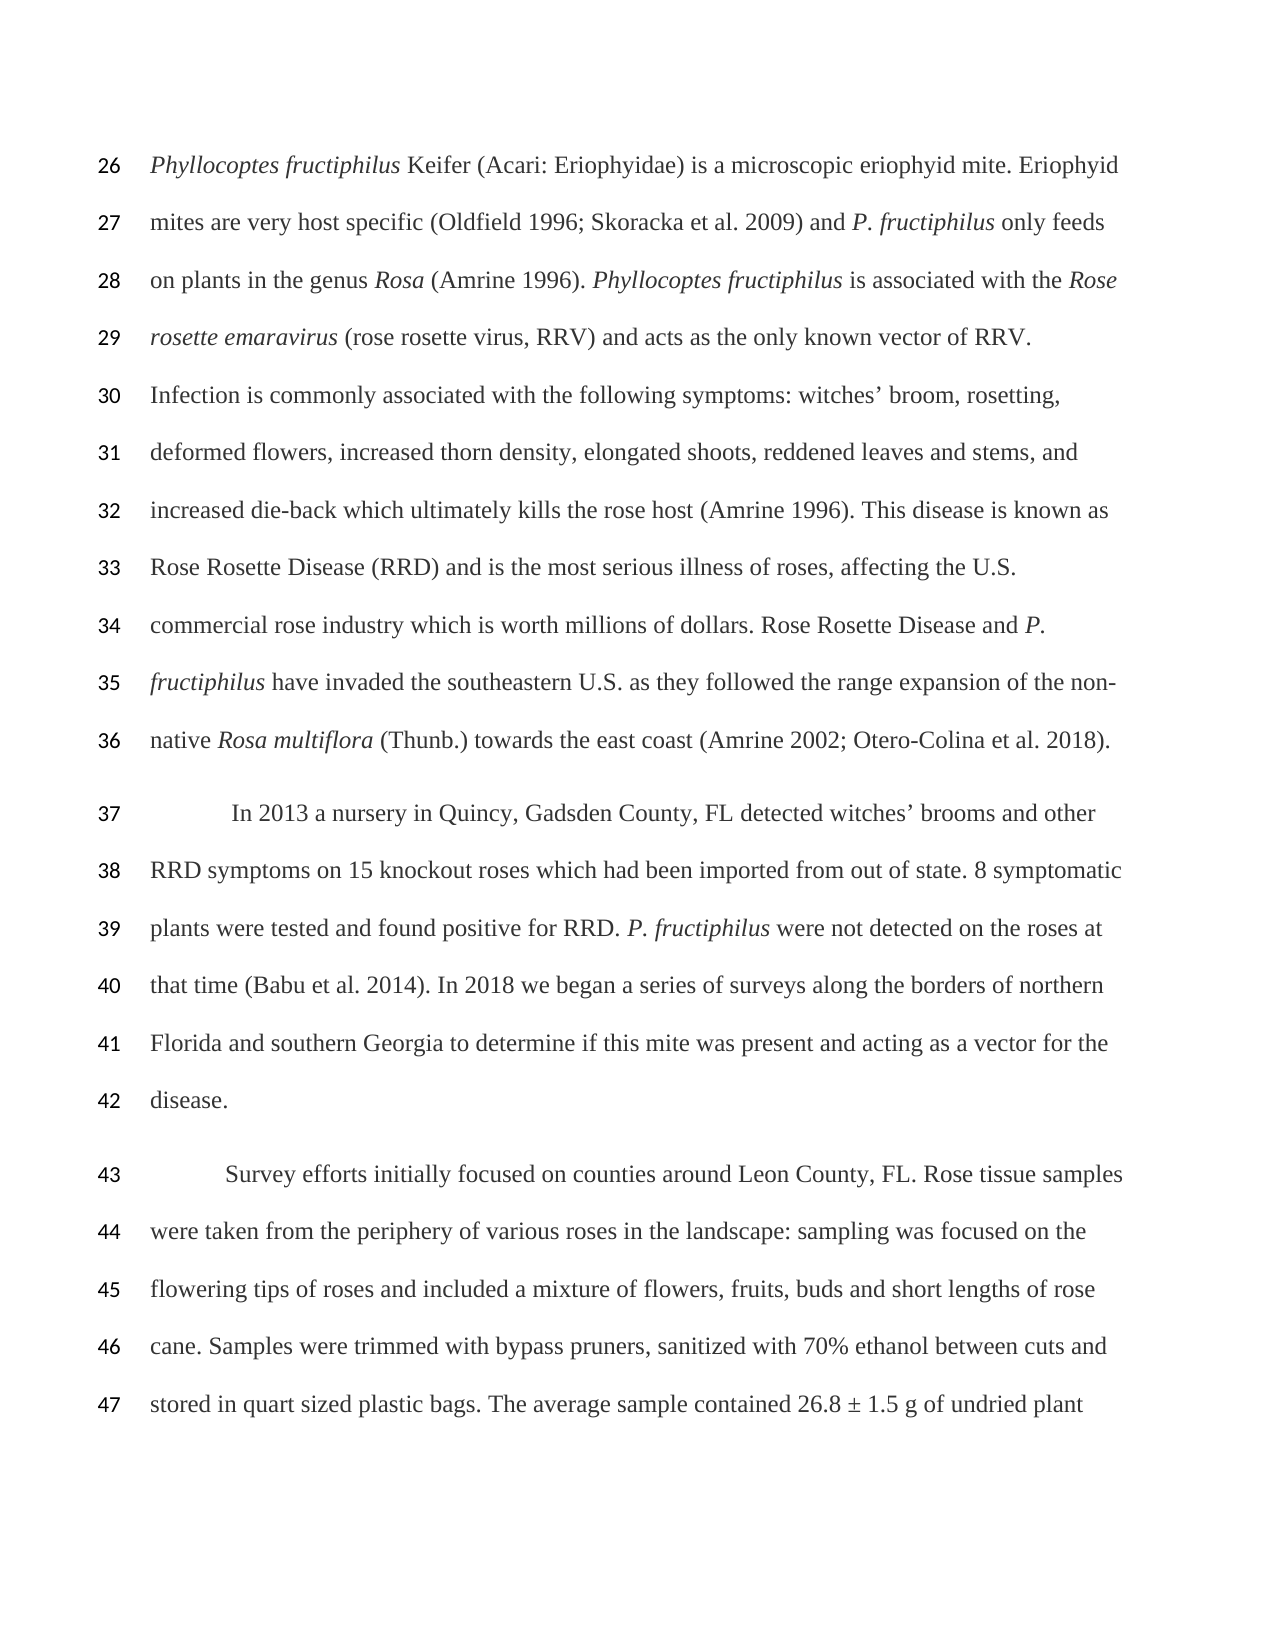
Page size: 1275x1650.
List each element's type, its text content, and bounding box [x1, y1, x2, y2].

text Phyllocoptes fructiphilus Keifer (Acari: Eriophyidae) is a microscopic eriophyid mite. Eriophyid mites are very host specific (Oldfield 1996; Skoracka et al. 2009) and P. fructiphilus only feeds on plants in the genus Rosa (Amrine 1996). Phyllocoptes fructiphilus is associated with the Rose rosette emaravirus (rose rosette virus, RRV) and acts as the only known vector of RRV. Infection is commonly associated with the following symptoms: witches’ broom, rosetting, deformed flowers, increased thorn density, elongated shoots, reddened leaves and stems, and increased die-back which ultimately kills the rose host (Amrine 1996). This disease is known as Rose Rosette Disease (RRD) and is the most serious illness of roses, affecting the U.S. commercial rose industry which is worth millions of dollars. Rose Rosette Disease and P. fructiphilus have invaded the southeastern U.S. as they followed the range expansion of the non-native Rosa multiflora (Thunb.) towards the east coast (Amrine 2002; Otero-Colina et al. 2018). [150, 150, 1125, 754]
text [150, 1159, 1125, 1417]
text In 2013 a nursery in Quincy, Gadsden County, FL detected witches’ brooms and other RRD symptoms on 15 knockout roses which had been imported from out of state. 8 symptomatic plants were tested and found positive for RRD. P. fructiphilus were not detected on the roses at that time (Babu et al. 2014). In 2018 we began a series of surveys along the borders of northern Florida and southern Georgia to determine if this mite was present and acting as a vector for the disease. [150, 798, 1125, 1114]
